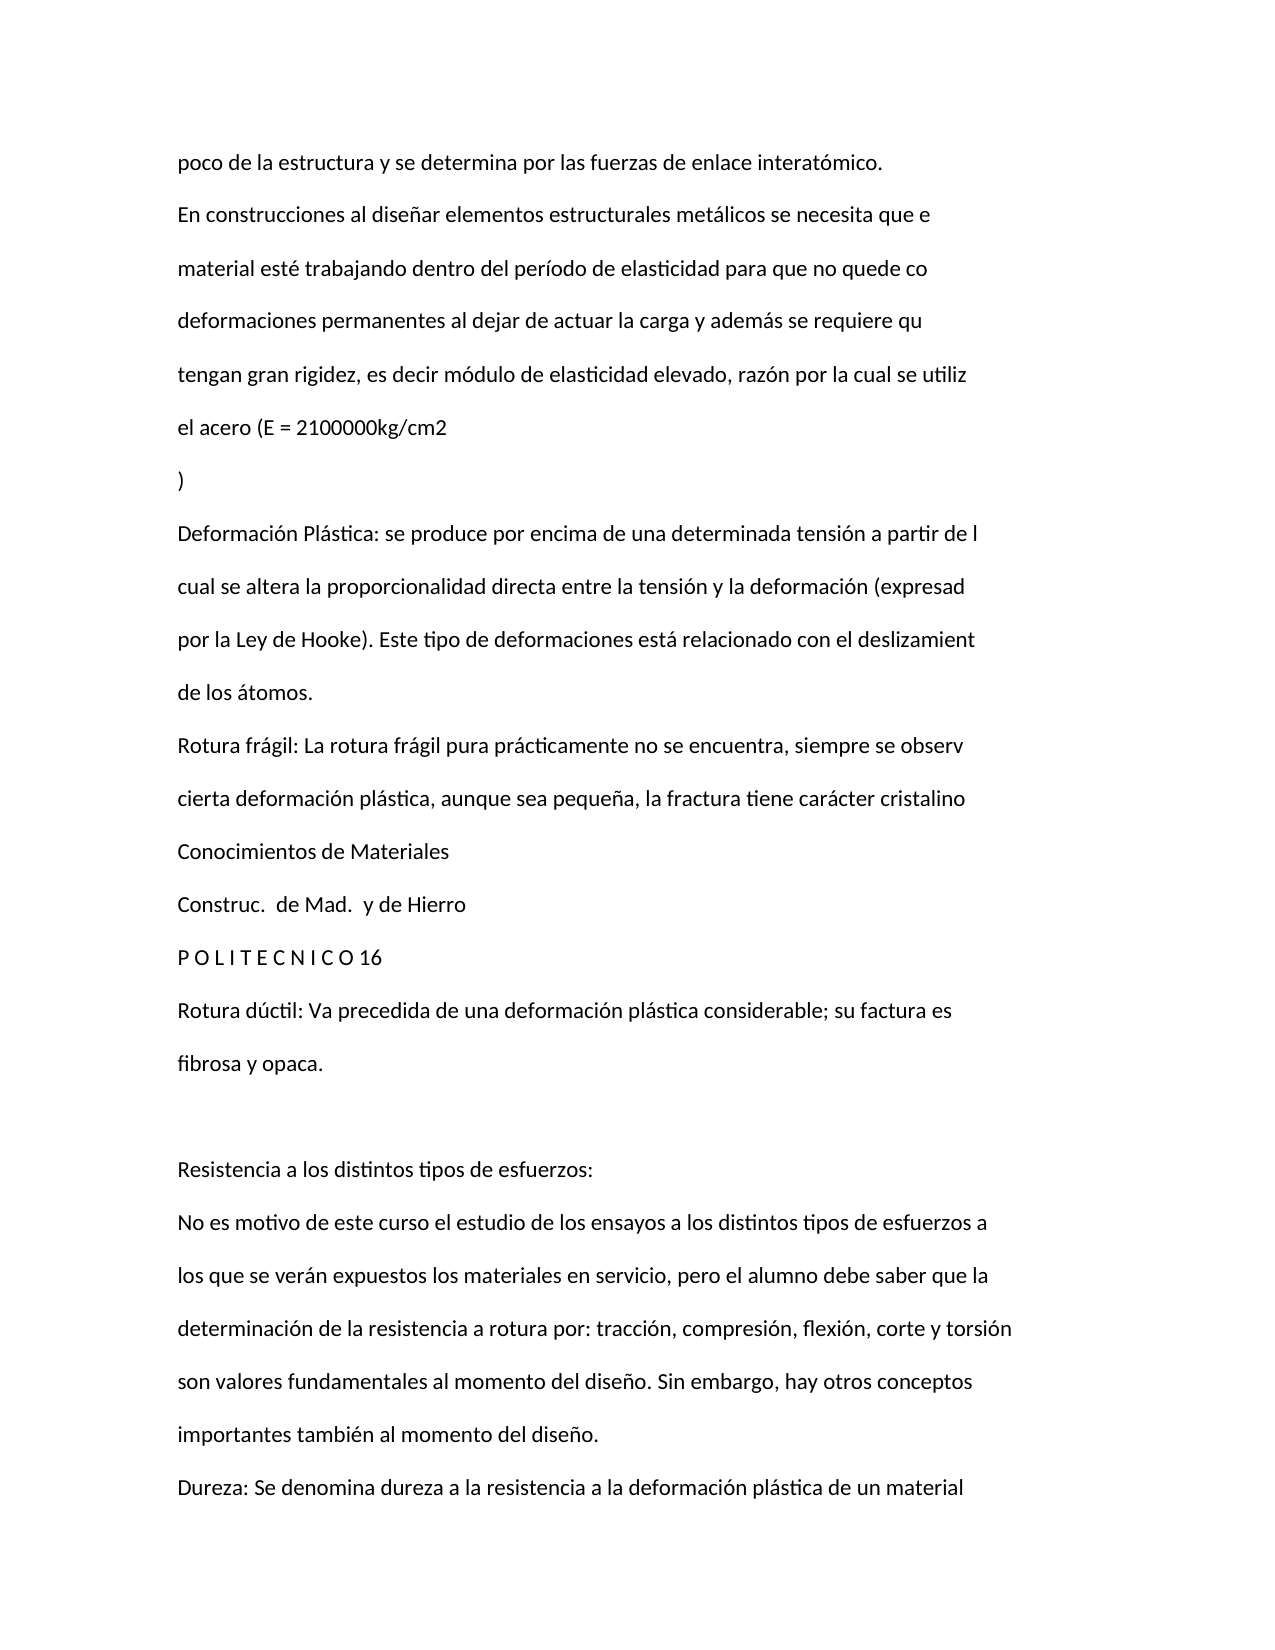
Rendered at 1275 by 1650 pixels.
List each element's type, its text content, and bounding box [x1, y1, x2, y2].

text de los átomos. [177, 678, 1098, 706]
text por la Ley de Hooke). Este tipo de deformaciones está relacionado con el deslizamient [177, 625, 1098, 653]
text cierta deformación plástica, aunque sea pequeña, la fractura tiene carácter cristalino [177, 784, 1098, 812]
text Rotura dúctil: Va precedida de una deformación plástica considerable; su factura es [177, 996, 1098, 1024]
text determinación de la resistencia a rotura por: tracción, compresión, flexión, corte y torsión [177, 1314, 1098, 1342]
text tengan gran rigidez, es decir módulo de elasticidad elevado, razón por la cual se utiliz [177, 360, 1098, 388]
text material esté trabajando dentro del período de elasticidad para que no quede co [177, 254, 1098, 282]
text No es motivo de este curso el estudio de los ensayos a los distintos tipos de esfuerzos a [177, 1208, 1098, 1236]
text importantes también al momento del diseño. [177, 1420, 1098, 1448]
text el acero (E = 2100000kg/cm2 [177, 413, 1098, 441]
text Deformación Plástica: se produce por encima de una determinada tensión a partir de l [177, 519, 1098, 547]
text son valores fundamentales al momento del diseño. Sin embargo, hay otros conceptos [177, 1367, 1098, 1395]
text En construcciones al diseñar elementos estructurales metálicos se necesita que e [177, 201, 1098, 229]
text fibrosa y opaca. [177, 1049, 1098, 1077]
text Resistencia a los distintos tipos de esfuerzos: [177, 1155, 1098, 1183]
text cual se altera la proporcionalidad directa entre la tensión y la deformación (expresad [177, 572, 1098, 600]
text Conocimientos de Materiales [177, 837, 1098, 865]
text Construc. de Mad. y de Hierro [177, 890, 1098, 918]
text Rotura frágil: La rotura frágil pura prácticamente no se encuentra, siempre se observ [177, 731, 1098, 759]
text deformaciones permanentes al dejar de actuar la carga y además se requiere qu [177, 307, 1098, 335]
text P O L I T E C N I C O 16 [177, 943, 1098, 971]
text poco de la estructura y se determina por las fuerzas de enlace interatómico. [177, 148, 1098, 176]
text los que se verán expuestos los materiales en servicio, pero el alumno debe saber que la [177, 1261, 1098, 1289]
text Dureza: Se denomina dureza a la resistencia a la deformación plástica de un material [177, 1473, 1098, 1501]
text ) [177, 466, 1098, 494]
